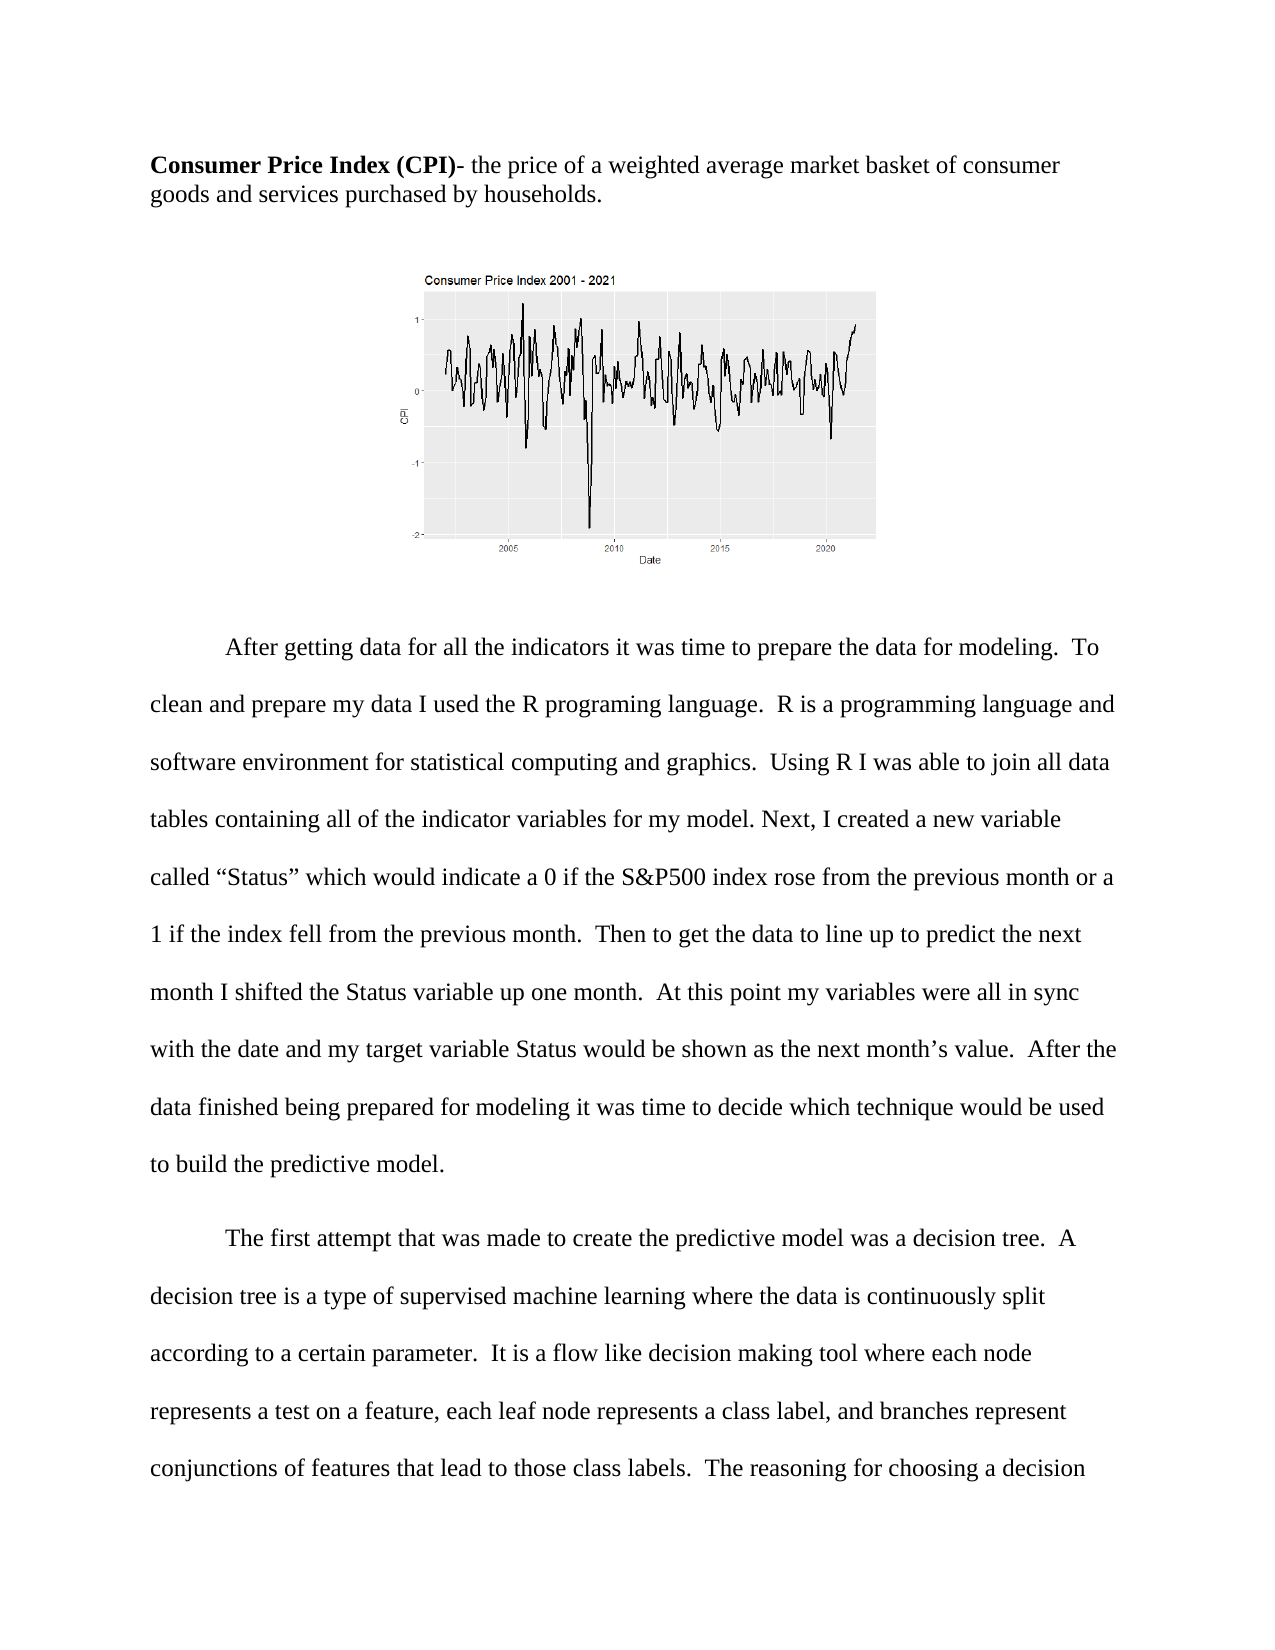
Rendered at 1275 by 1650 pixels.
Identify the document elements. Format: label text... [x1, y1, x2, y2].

text After getting data for all the indicators it was time to prepare the data for modeling. To clean and prepare my data I used the R programing language. R is a programming language and software environment for statistical computing and graphics. Using R I was able to join all data tables containing all of the indicator variables for my model. Next, I created a new variable called “Status” which would indicate a 0 if the S&P500 index rose from the previous month or a 1 if the index fell from the previous month. Then to get the data to line up to predict the next month I shifted the Status variable up one month. At this point my variables were all in sync with the date and my target variable Status would be shown as the next month’s value. After the data finished being prepared for modeling it was time to decide which technique would be used to build the predictive model. [150, 632, 1125, 1178]
text Consumer Price Index (CPI)- the price of a weighted average market basket of consumer goods and services purchased by households. [150, 150, 1125, 207]
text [150, 1223, 1125, 1482]
picture [394, 269, 881, 570]
